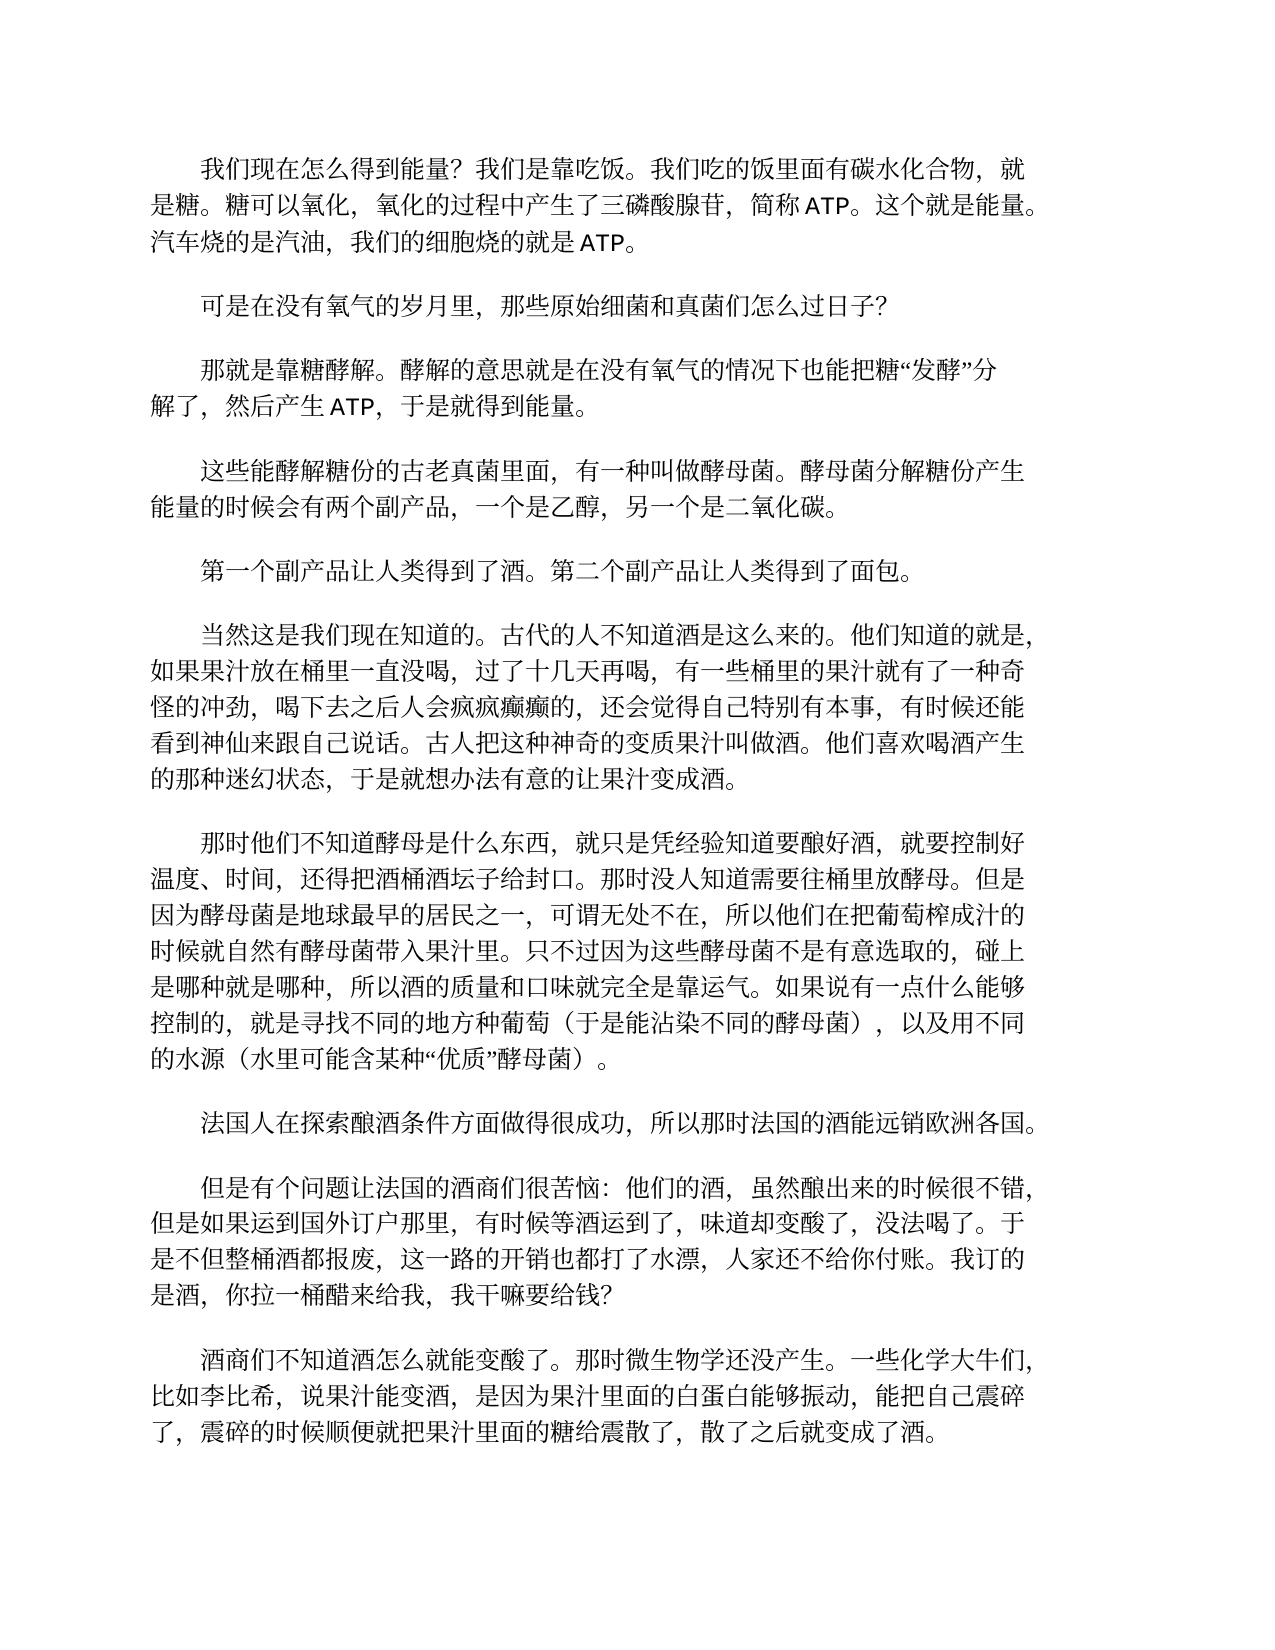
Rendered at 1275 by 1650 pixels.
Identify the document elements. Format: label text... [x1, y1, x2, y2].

text 温度、时间，还得把酒桶酒坛子给封口。那时没人知道需要往桶里放酵母。但是 [150, 860, 1125, 896]
text 能量的时候会有两个副产品，一个是乙醇，另一个是二氧化碳。 [150, 487, 1125, 523]
text 这些能酵解糖份的古老真菌里面，有一种叫做酵母菌。酵母菌分解糖份产生 [150, 452, 1125, 487]
text 但是如果运到国外订户那里，有时候等酒运到了，味道却变酸了，没法喝了。于 [150, 1204, 1125, 1240]
text 比如李比希，说果汁能变酒，是因为果汁里面的白蛋白能够振动，能把自己震碎 [150, 1376, 1125, 1412]
text 怪的冲劲，喝下去之后人会疯疯癫癫的，还会觉得自己特别有本事，有时候还能 [150, 688, 1125, 724]
text 那就是靠糖酵解。酵解的意思就是在没有氧气的情况下也能把糖“发酵”分 [150, 351, 1125, 387]
text 第一个副产品让人类得到了酒。第二个副产品让人类得到了面包。 [150, 552, 1125, 588]
text 是酒，你拉一桶醋来给我，我干嘛要给钱？ [150, 1276, 1125, 1312]
text 那时他们不知道酵母是什么东西，就只是凭经验知道要酿好酒，就要控制好 [150, 824, 1125, 860]
text 是哪种就是哪种，所以酒的质量和口味就完全是靠运气。如果说有一点什么能够 [150, 968, 1125, 1004]
text 时候就自然有酵母菌带入果汁里。只不过因为这些酵母菌不是有意选取的，碰上 [150, 932, 1125, 968]
text 汽车烧的是汽油，我们的细胞烧的就是ATP。 [150, 222, 1125, 258]
text 看到神仙来跟自己说话。古人把这种神奇的变质果汁叫做酒。他们喜欢喝酒产生 [150, 724, 1125, 760]
text 控制的，就是寻找不同的地方种葡萄（于是能沾染不同的酵母菌），以及用不同 [150, 1004, 1125, 1040]
text 是不但整桶酒都报废，这一路的开销也都打了水漂，人家还不给你付账。我订的 [150, 1240, 1125, 1276]
text 是糖。糖可以氧化，氧化的过程中产生了三磷酸腺苷，简称ATP。这个就是能量。 [150, 186, 1125, 222]
text 的水源（水里可能含某种“优质”酵母菌）。 [150, 1040, 1125, 1076]
text 当然这是我们现在知道的。古代的人不知道酒是这么来的。他们知道的就是， [150, 616, 1125, 652]
text 但是有个问题让法国的酒商们很苦恼：他们的酒，虽然酿出来的时候很不错， [150, 1168, 1125, 1204]
text 了，震碎的时候顺便就把果汁里面的糖给震散了，散了之后就变成了酒。 [150, 1412, 1125, 1448]
text 法国人在探索酿酒条件方面做得很成功，所以那时法国的酒能远销欧洲各国。 [150, 1104, 1125, 1140]
text 解了，然后产生ATP，于是就得到能量。 [150, 387, 1125, 423]
text 如果果汁放在桶里一直没喝，过了十几天再喝，有一些桶里的果汁就有了一种奇 [150, 652, 1125, 688]
text 酒商们不知道酒怎么就能变酸了。那时微生物学还没产生。一些化学大牛们， [150, 1340, 1125, 1376]
text 因为酵母菌是地球最早的居民之一，可谓无处不在，所以他们在把葡萄榨成汁的 [150, 896, 1125, 932]
text 我们现在怎么得到能量？我们是靠吃饭。我们吃的饭里面有碳水化合物，就 [150, 150, 1125, 186]
text 的那种迷幻状态，于是就想办法有意的让果汁变成酒。 [150, 760, 1125, 796]
text 可是在没有氧气的岁月里，那些原始细菌和真菌们怎么过日子？ [150, 287, 1125, 323]
